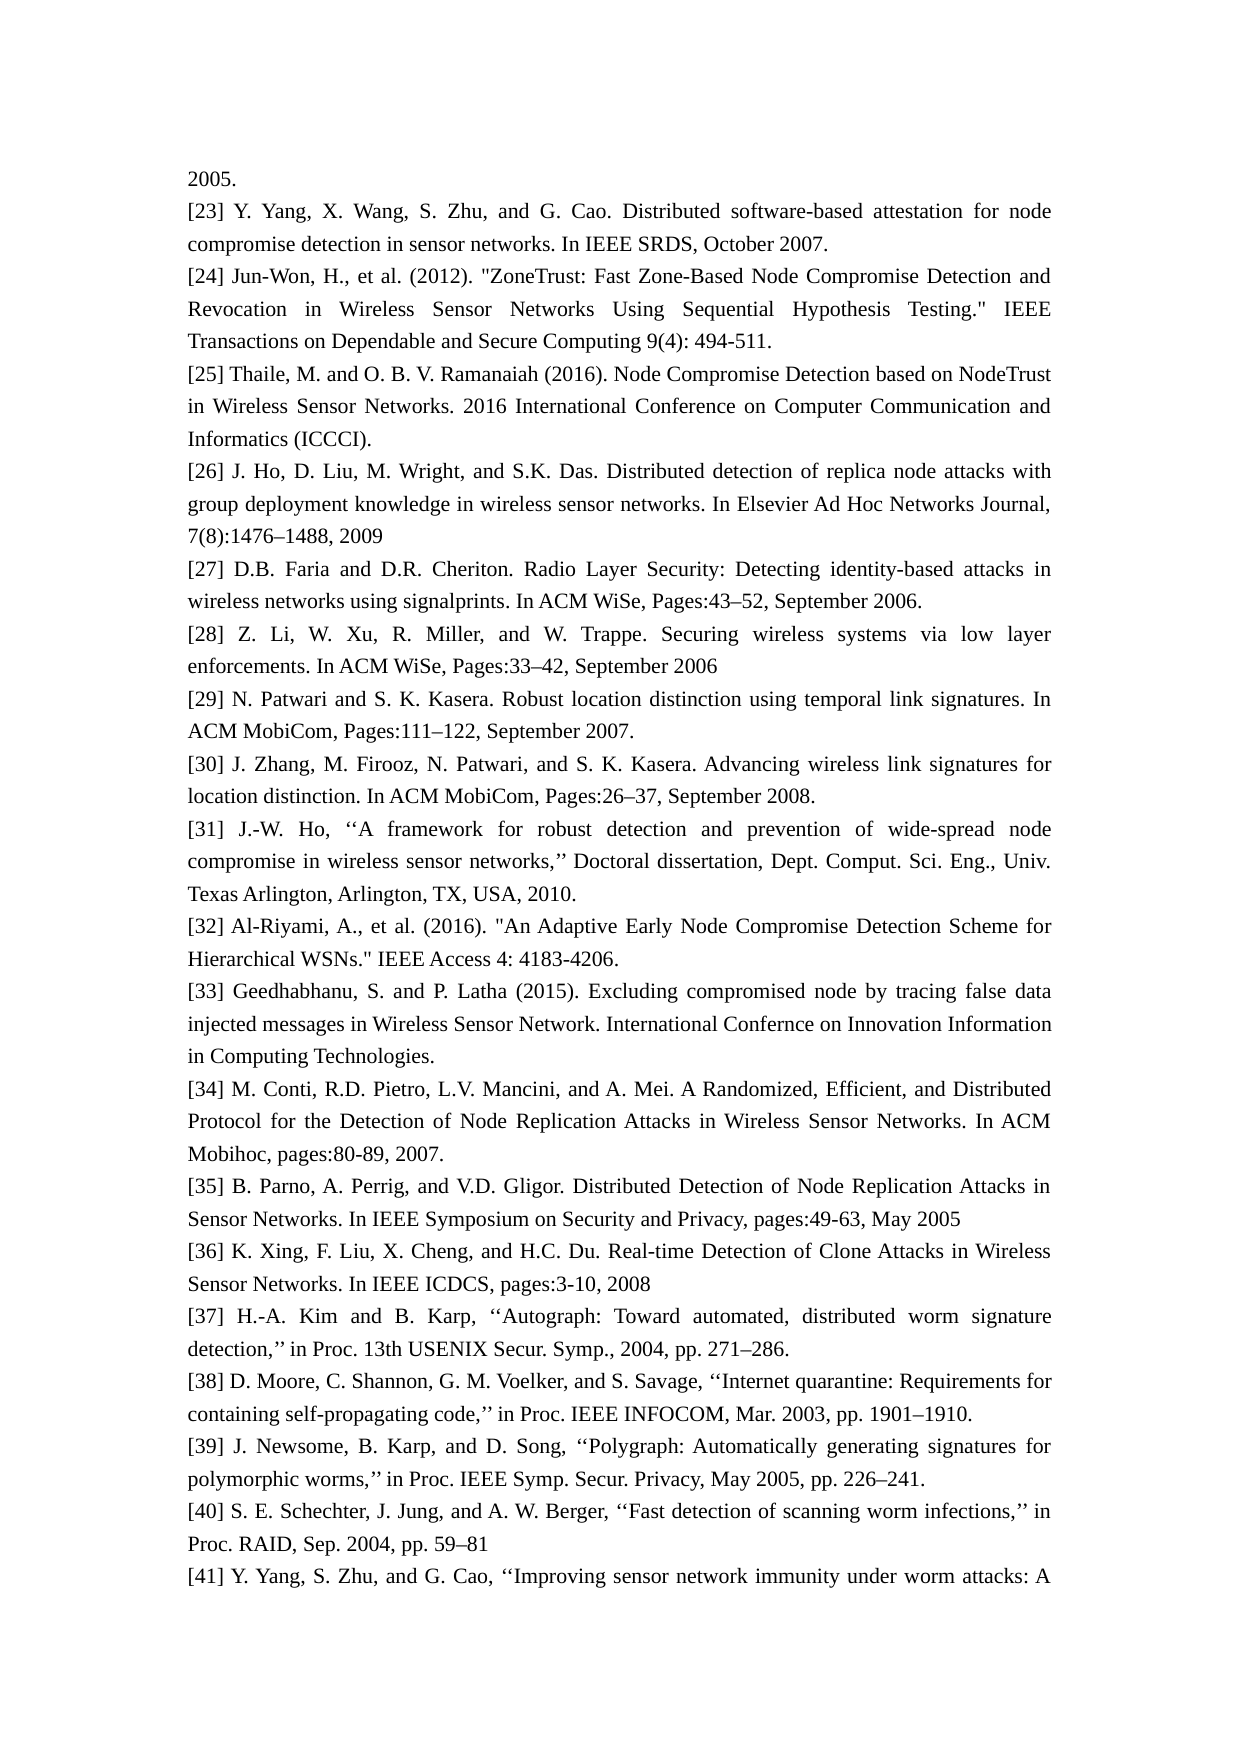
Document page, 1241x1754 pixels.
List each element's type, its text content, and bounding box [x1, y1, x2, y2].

text [34] M. Conti, R.D. Pietro, L.V. Mancini, and A. Mei. A Randomized, Efficient, and Distributed Protocol for the Detection of Node Replication Attacks in Wireless Sensor Networks. In ACM Mobihoc, pages:80-89, 2007. [187, 1072, 1053, 1169]
text [37] H.-A. Kim and B. Karp, ‘‘Autograph: Toward automated, distributed worm signature detection,’’ in Proc. 13th USENIX Secur. Symp., 2004, pp. 271–286. [187, 1299, 1053, 1364]
text [31] J.-W. Ho, ‘‘A framework for robust detection and prevention of wide-spread node compromise in wireless sensor networks,’’ Doctoral dissertation, Dept. Comput. Sci. Eng., Univ. Texas Arlington, Arlington, TX, USA, 2010. [187, 812, 1053, 909]
text [23] Y. Yang, X. Wang, S. Zhu, and G. Cao. Distributed software-based attestation for node compromise detection in sensor networks. In IEEE SRDS, October 2007. [187, 194, 1053, 259]
text [38] D. Moore, C. Shannon, G. M. Voelker, and S. Savage, ‘‘Internet quarantine: Requirements for containing self-propagating code,’’ in Proc. IEEE INFOCOM, Mar. 2003, pp. 1901–1910. [187, 1364, 1053, 1429]
text [28] Z. Li, W. Xu, R. Miller, and W. Trappe. Securing wireless systems via low layer enforcements. In ACM WiSe, Pages:33–42, September 2006 [187, 617, 1053, 682]
text [25] Thaile, M. and O. B. V. Ramanaiah (2016). Node Compromise Detection based on NodeTrust in Wireless Sensor Networks. 2016 International Conference on Computer Communication and Informatics (ICCCI). [187, 357, 1053, 454]
text [30] J. Zhang, M. Firooz, N. Patwari, and S. K. Kasera. Advancing wireless link signatures for location distinction. In ACM MobiCom, Pages:26–37, September 2008. [187, 747, 1053, 812]
text [33] Geedhabhanu, S. and P. Latha (2015). Excluding compromised node by tracing false data injected messages in Wireless Sensor Network. International Confernce on Innovation Information in Computing Technologies. [187, 974, 1053, 1072]
text [36] K. Xing, F. Liu, X. Cheng, and H.C. Du. Real-time Detection of Clone Attacks in Wireless Sensor Networks. In IEEE ICDCS, pages:3-10, 2008 [187, 1234, 1053, 1299]
text [35] B. Parno, A. Perrig, and V.D. Gligor. Distributed Detection of Node Replication Attacks in Sensor Networks. In IEEE Symposium on Security and Privacy, pages:49-63, May 2005 [187, 1169, 1053, 1234]
text [32] Al-Riyami, A., et al. (2016). "An Adaptive Early Node Compromise Detection Scheme for Hierarchical WSNs." IEEE Access 4: 4183-4206. [187, 909, 1053, 974]
text [40] S. E. Schechter, J. Jung, and A. W. Berger, ‘‘Fast detection of scanning worm infections,’’ in Proc. RAID, Sep. 2004, pp. 59–81 [187, 1494, 1053, 1559]
text [29] N. Patwari and S. K. Kasera. Robust location distinction using temporal link signatures. In ACM MobiCom, Pages:111–122, September 2007. [187, 682, 1053, 747]
text [39] J. Newsome, B. Karp, and D. Song, ‘‘Polygraph: Automatically generating signatures for polymorphic worms,’’ in Proc. IEEE Symp. Secur. Privacy, May 2005, pp. 226–241. [187, 1429, 1053, 1494]
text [187, 1559, 1053, 1592]
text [187, 162, 1053, 194]
text [26] J. Ho, D. Liu, M. Wright, and S.K. Das. Distributed detection of replica node attacks with group deployment knowledge in wireless sensor networks. In Elsevier Ad Hoc Networks Journal, 7(8):1476–1488, 2009 [187, 454, 1053, 552]
text [27] D.B. Faria and D.R. Cheriton. Radio Layer Security: Detecting identity-based attacks in wireless networks using signalprints. In ACM WiSe, Pages:43–52, September 2006. [187, 552, 1053, 617]
text [24] Jun-Won, H., et al. (2012). "ZoneTrust: Fast Zone-Based Node Compromise Detection and Revocation in Wireless Sensor Networks Using Sequential Hypothesis Testing." IEEE Transactions on Dependable and Secure Computing 9(4): 494-511. [187, 259, 1053, 357]
